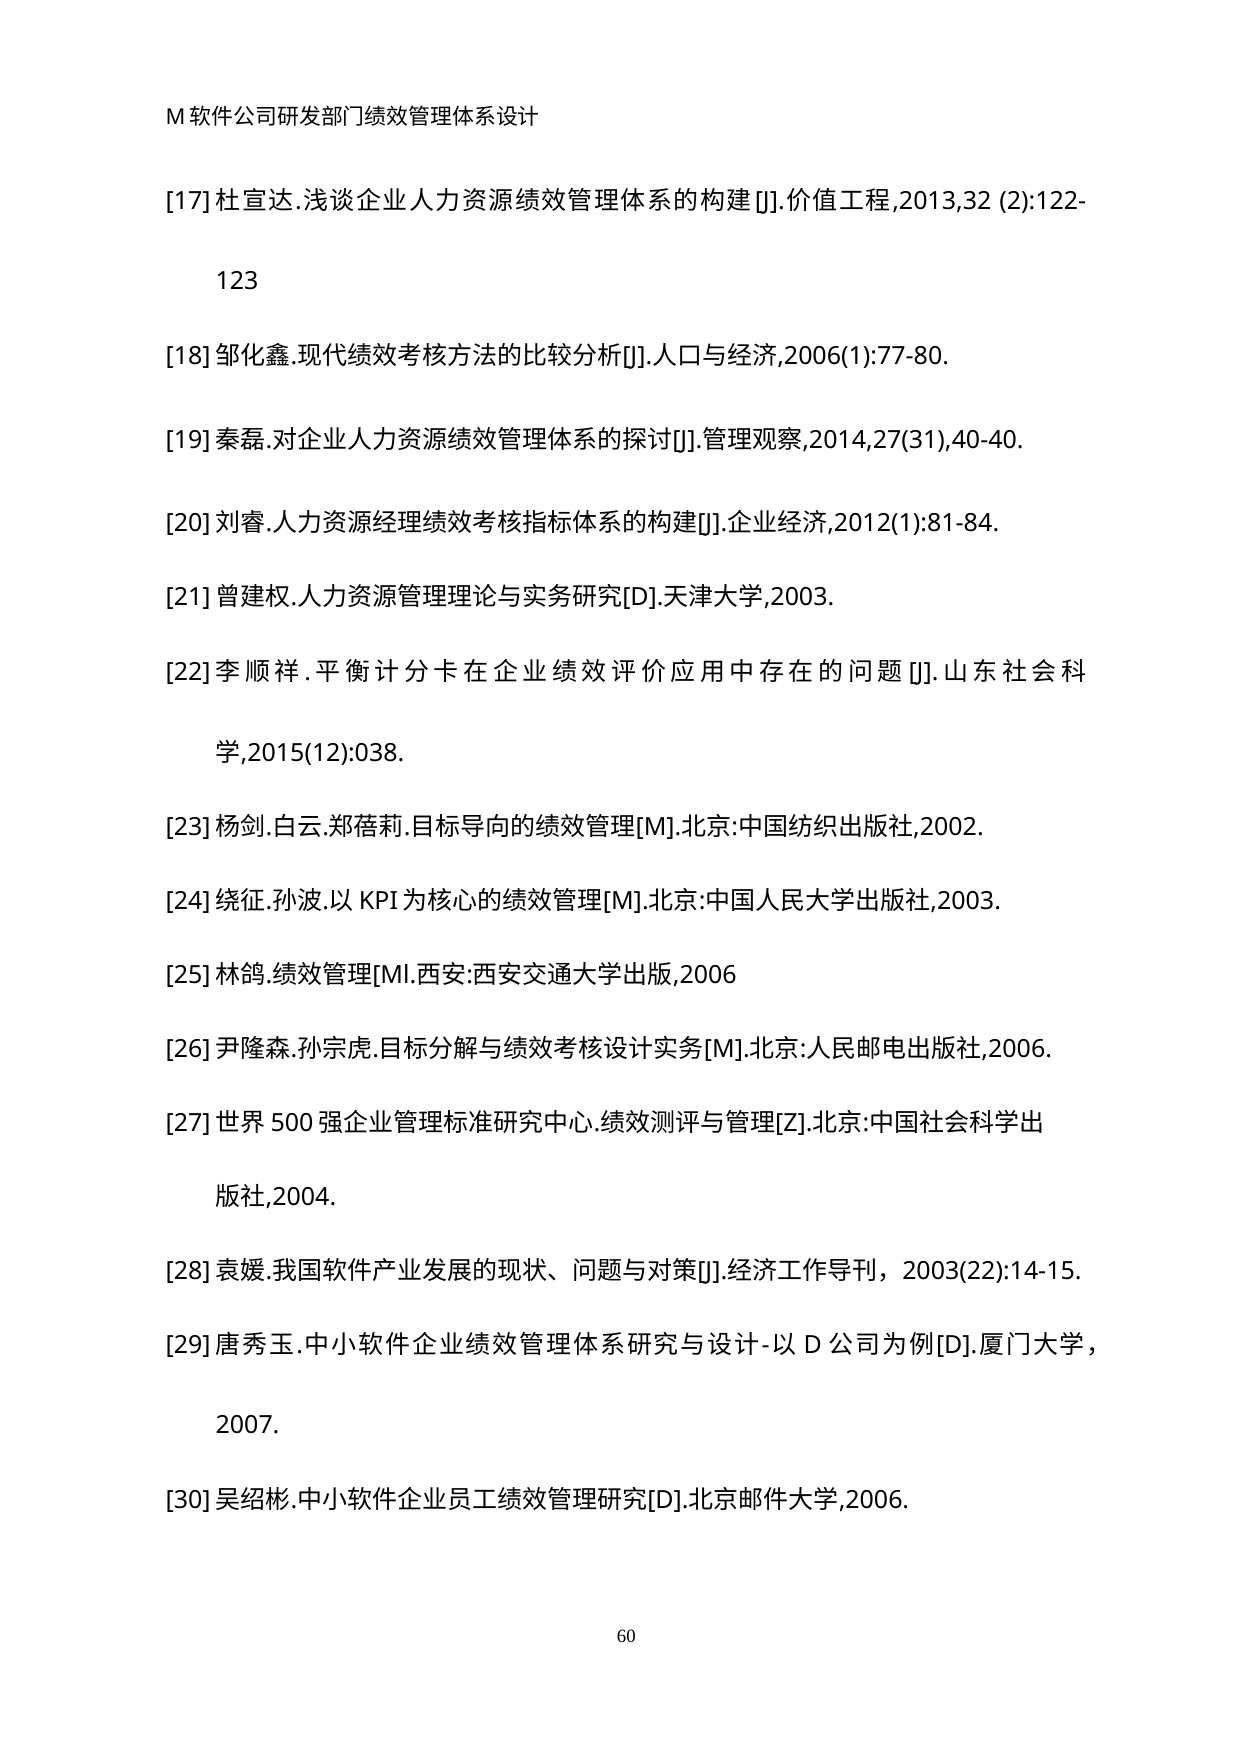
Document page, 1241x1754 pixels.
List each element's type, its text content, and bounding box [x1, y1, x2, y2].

list 袁媛.我国软件产业发展的现状、问题与对策[J].经济工作导刊，2003(22):14-15. [165, 1236, 1087, 1301]
list 林鸽.绩效管理[Ml.西安:西安交通大学出版,2006 [165, 940, 1087, 1005]
list 杜宣达.浅谈企业人力资源绩效管理体系的构建[J].价值工程,2013,32 (2):122-123 [165, 166, 1087, 312]
list 绕征.孙波.以KPI为核心的绩效管理[M].北京:中国人民大学出版社,2003. [165, 866, 1087, 931]
list 世界500强企业管理标准研究中心.绩效测评与管理[Z].北京:中国社会科学出 [165, 1088, 1087, 1153]
list 唐秀玉.中小软件企业绩效管理体系研究与设计-以D公司为例[D].厦门大学，2007. [165, 1310, 1087, 1457]
list 刘睿.人力资源经理绩效考核指标体系的构建[J].企业经济,2012(1):81-84. [165, 488, 1087, 553]
list 曾建权.人力资源管理理论与实务研究[D].天津大学,2003. [165, 562, 1087, 627]
list 尹隆森.孙宗虎.目标分解与绩效考核设计实务[M].北京:人民邮电出版社,2006. [165, 1014, 1087, 1079]
list 李顺祥.平衡计分卡在企业绩效评价应用中存在的问题[J].山东社会科学,2015(12):038. [165, 637, 1087, 783]
list 邹化鑫.现代绩效考核方法的比较分析[J].人口与经济,2006(1):77-80. [165, 321, 1087, 386]
list 杨剑.白云.郑蓓莉.目标导向的绩效管理[M].北京:中国纺织出版社,2002. [165, 792, 1087, 857]
list 秦磊.对企业人力资源绩效管理体系的探讨[J].管理观察,2014,27(31),40-40. [165, 405, 1087, 470]
list 吴绍彬.中小软件企业员工绩效管理研究[D].北京邮件大学,2006. [165, 1465, 1087, 1530]
text 版社,2004. [215, 1162, 1087, 1227]
